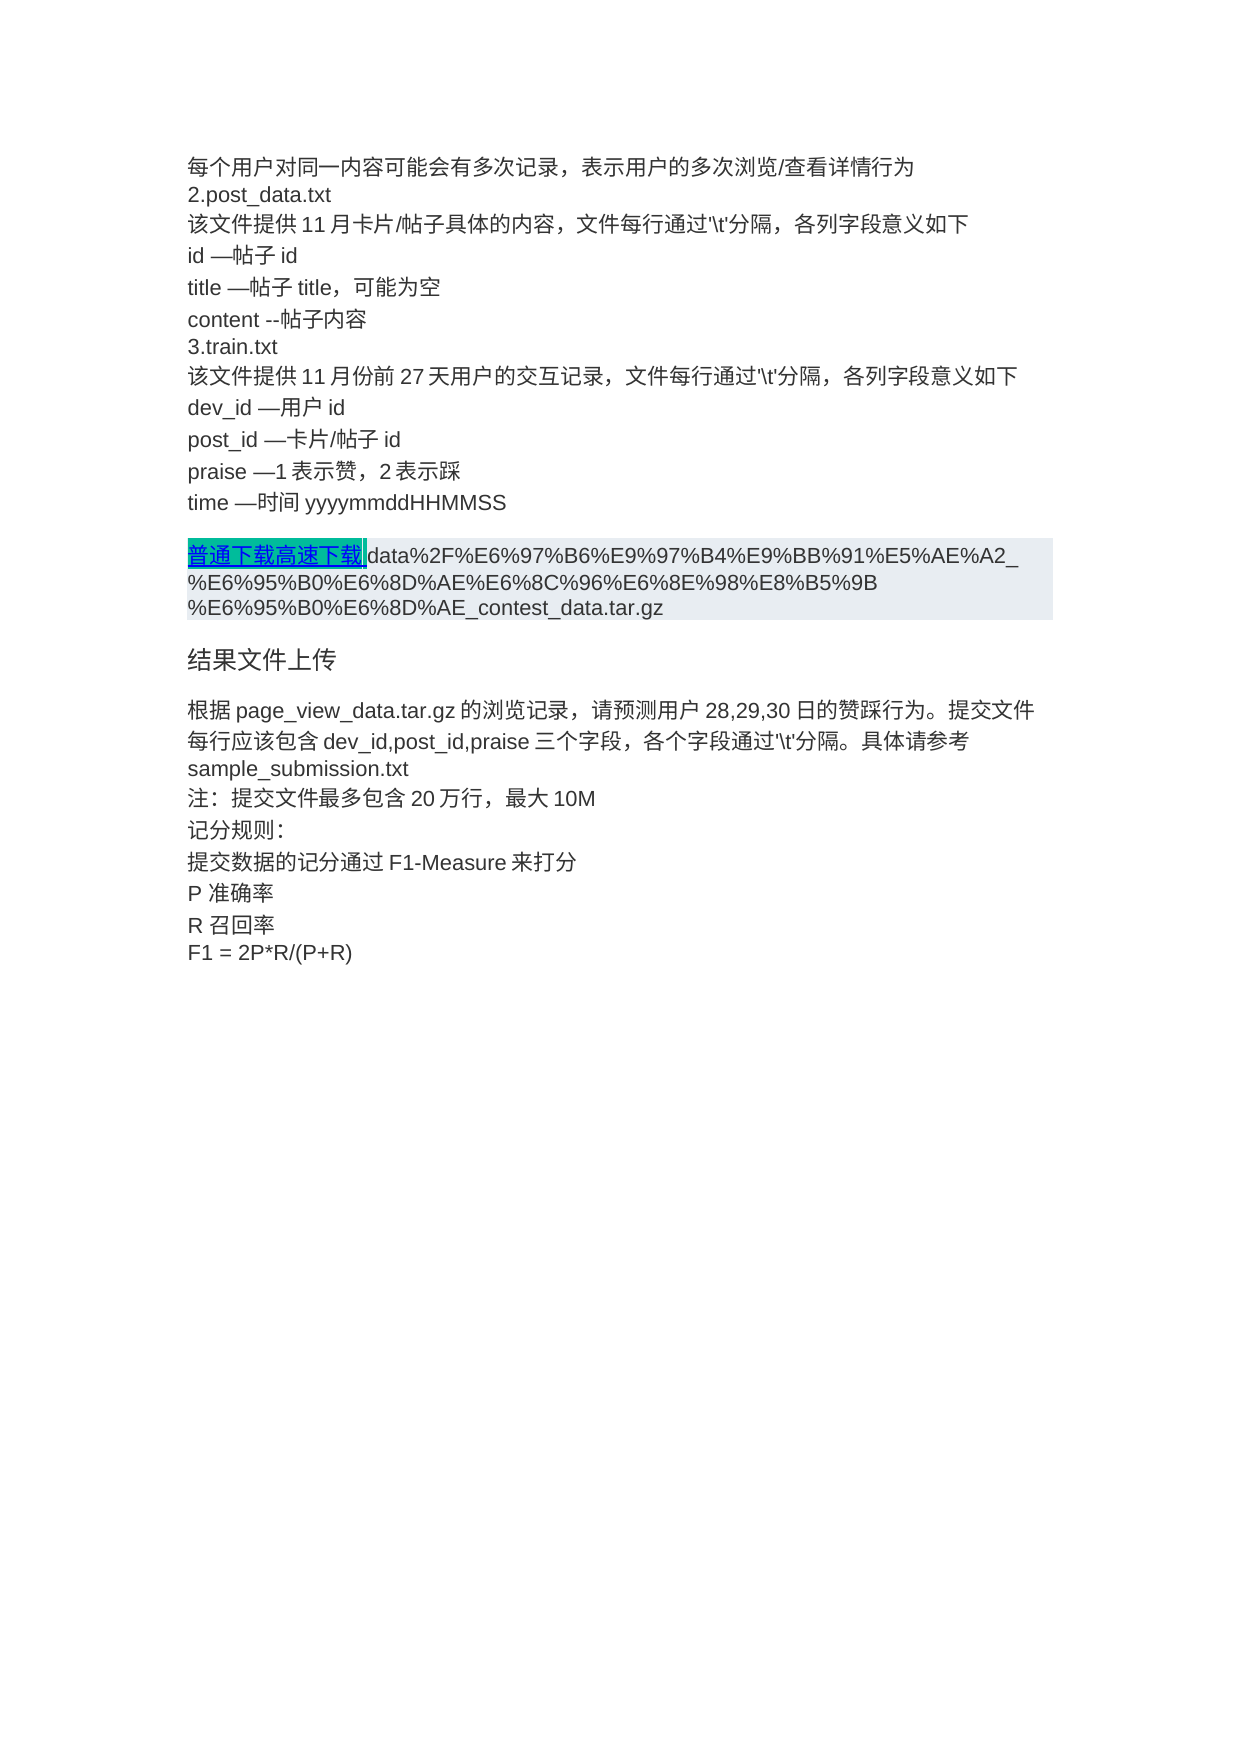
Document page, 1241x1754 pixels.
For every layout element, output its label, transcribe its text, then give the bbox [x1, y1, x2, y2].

text 普通下载高速下载data%2F%E6%97%B6%E9%97%B4%E9%BB%91%E5%AE%A2_%E6%95%B0%E6%8D%AE%E6%8C%96%E6%8E%98%E8%B5%9B%E6%95%B0%E6%8D%AE_contest_data.tar.gz [187, 538, 1053, 620]
subtitle 结果文件上传 [187, 641, 1053, 677]
text 根据page_view_data.tar.gz的浏览记录，请预测用户28,29,30日的赞踩行为。提交文件每行应该包含dev_id,post_id,praise三个字段，各个字段通过'\t'分隔。具体请参考sample_submission.txt 注：提交文件最多包含20万行，最大10M 记分规则： 提交数据的记分通过F1-Measure来打分 P 准确率 R 召回率 F1 = 2P*R/(P+R) [187, 693, 1053, 965]
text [187, 150, 1053, 517]
